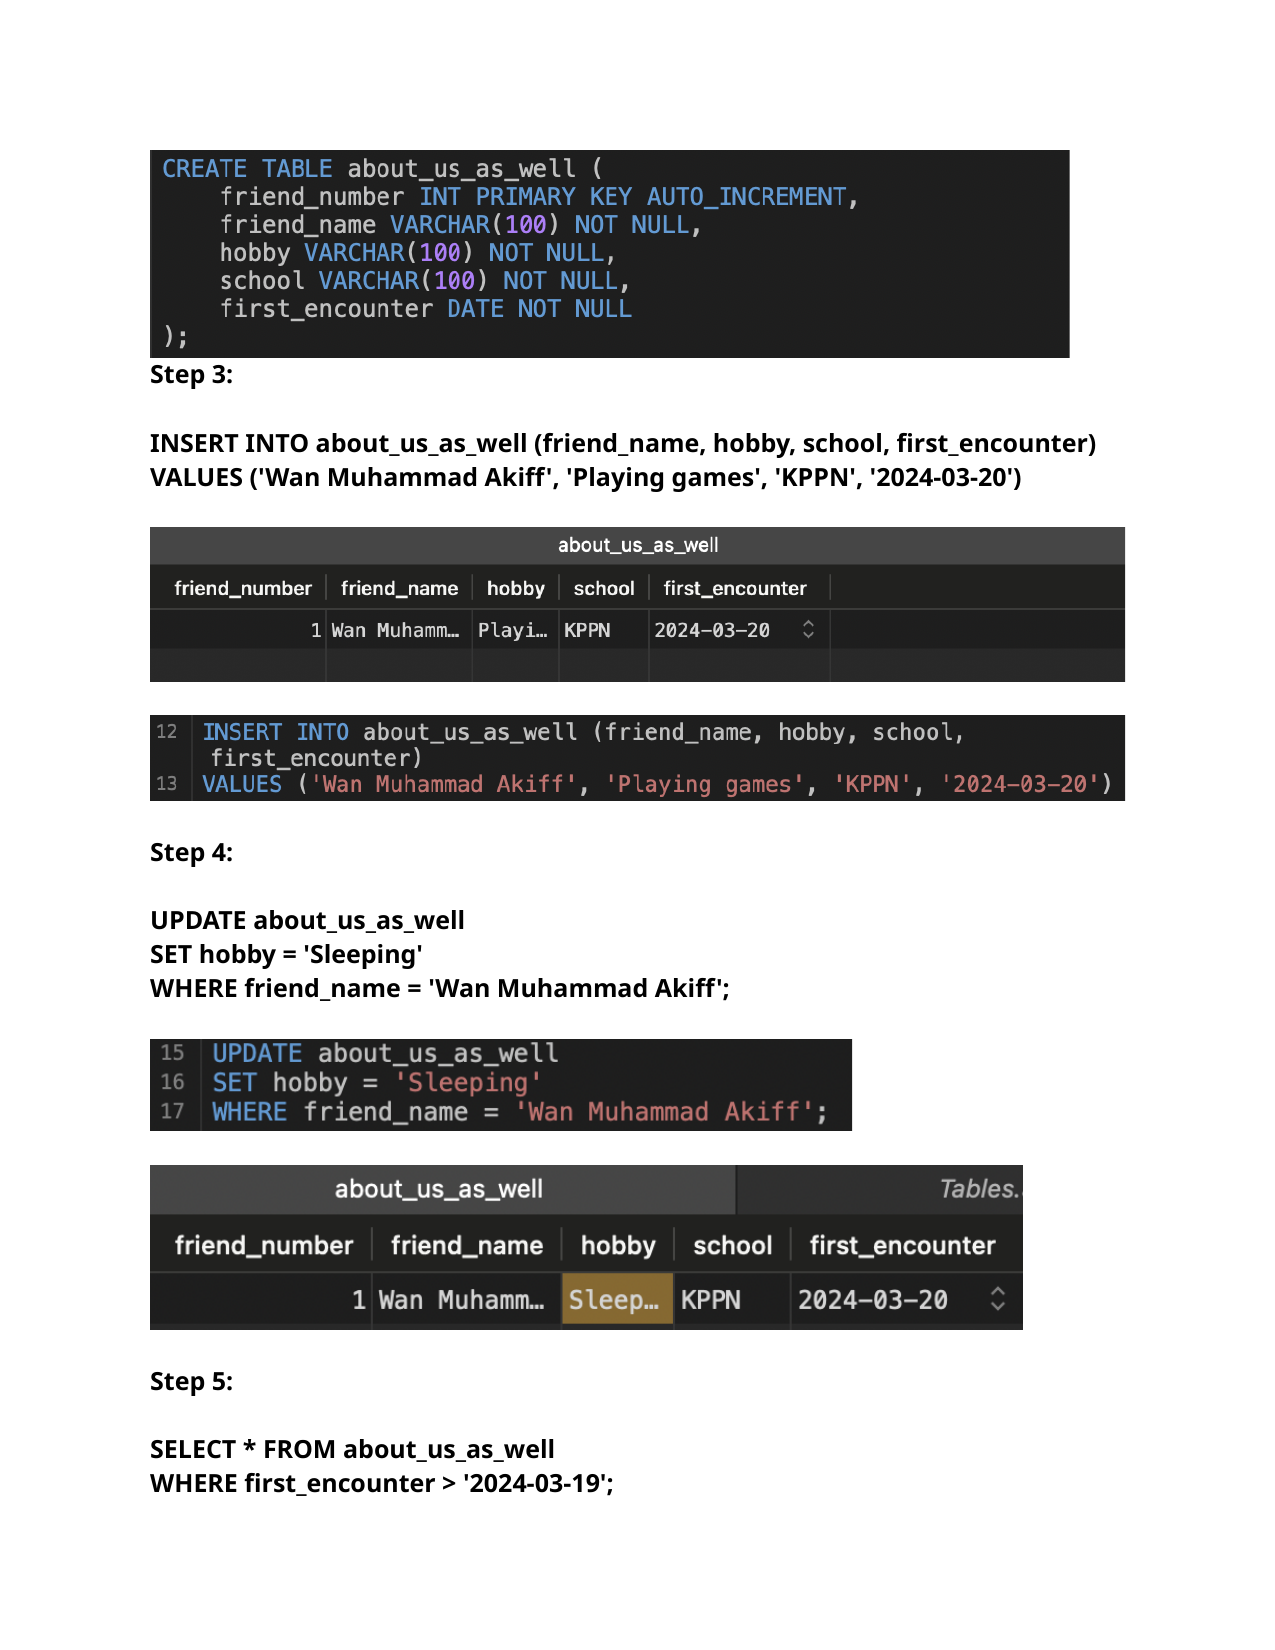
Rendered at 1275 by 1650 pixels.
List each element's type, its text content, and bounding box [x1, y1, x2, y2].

picture [150, 150, 1070, 358]
text SELECT * FROM about_us_as_well [150, 1432, 1125, 1466]
picture [150, 715, 1125, 801]
text WHERE first_encounter > '2024-03-19'; [150, 1466, 1125, 1500]
text SET hobby = 'Sleeping' [150, 937, 1125, 971]
picture [150, 1039, 853, 1131]
picture [150, 527, 1125, 682]
text INSERT INTO about_us_as_well (friend_name, hobby, school, first_encounter) [150, 425, 1125, 459]
text Step 3: [150, 357, 1125, 391]
text WHERE friend_name = 'Wan Muhammad Akiff'; [150, 971, 1125, 1005]
picture [150, 1165, 1023, 1330]
text Step 5: [150, 1364, 1125, 1398]
text UPDATE about_us_as_well [150, 903, 1125, 937]
text VALUES ('Wan Muhammad Akiff', 'Playing games', 'KPPN', '2024-03-20') [150, 459, 1125, 493]
text Step 4: [150, 835, 1125, 869]
